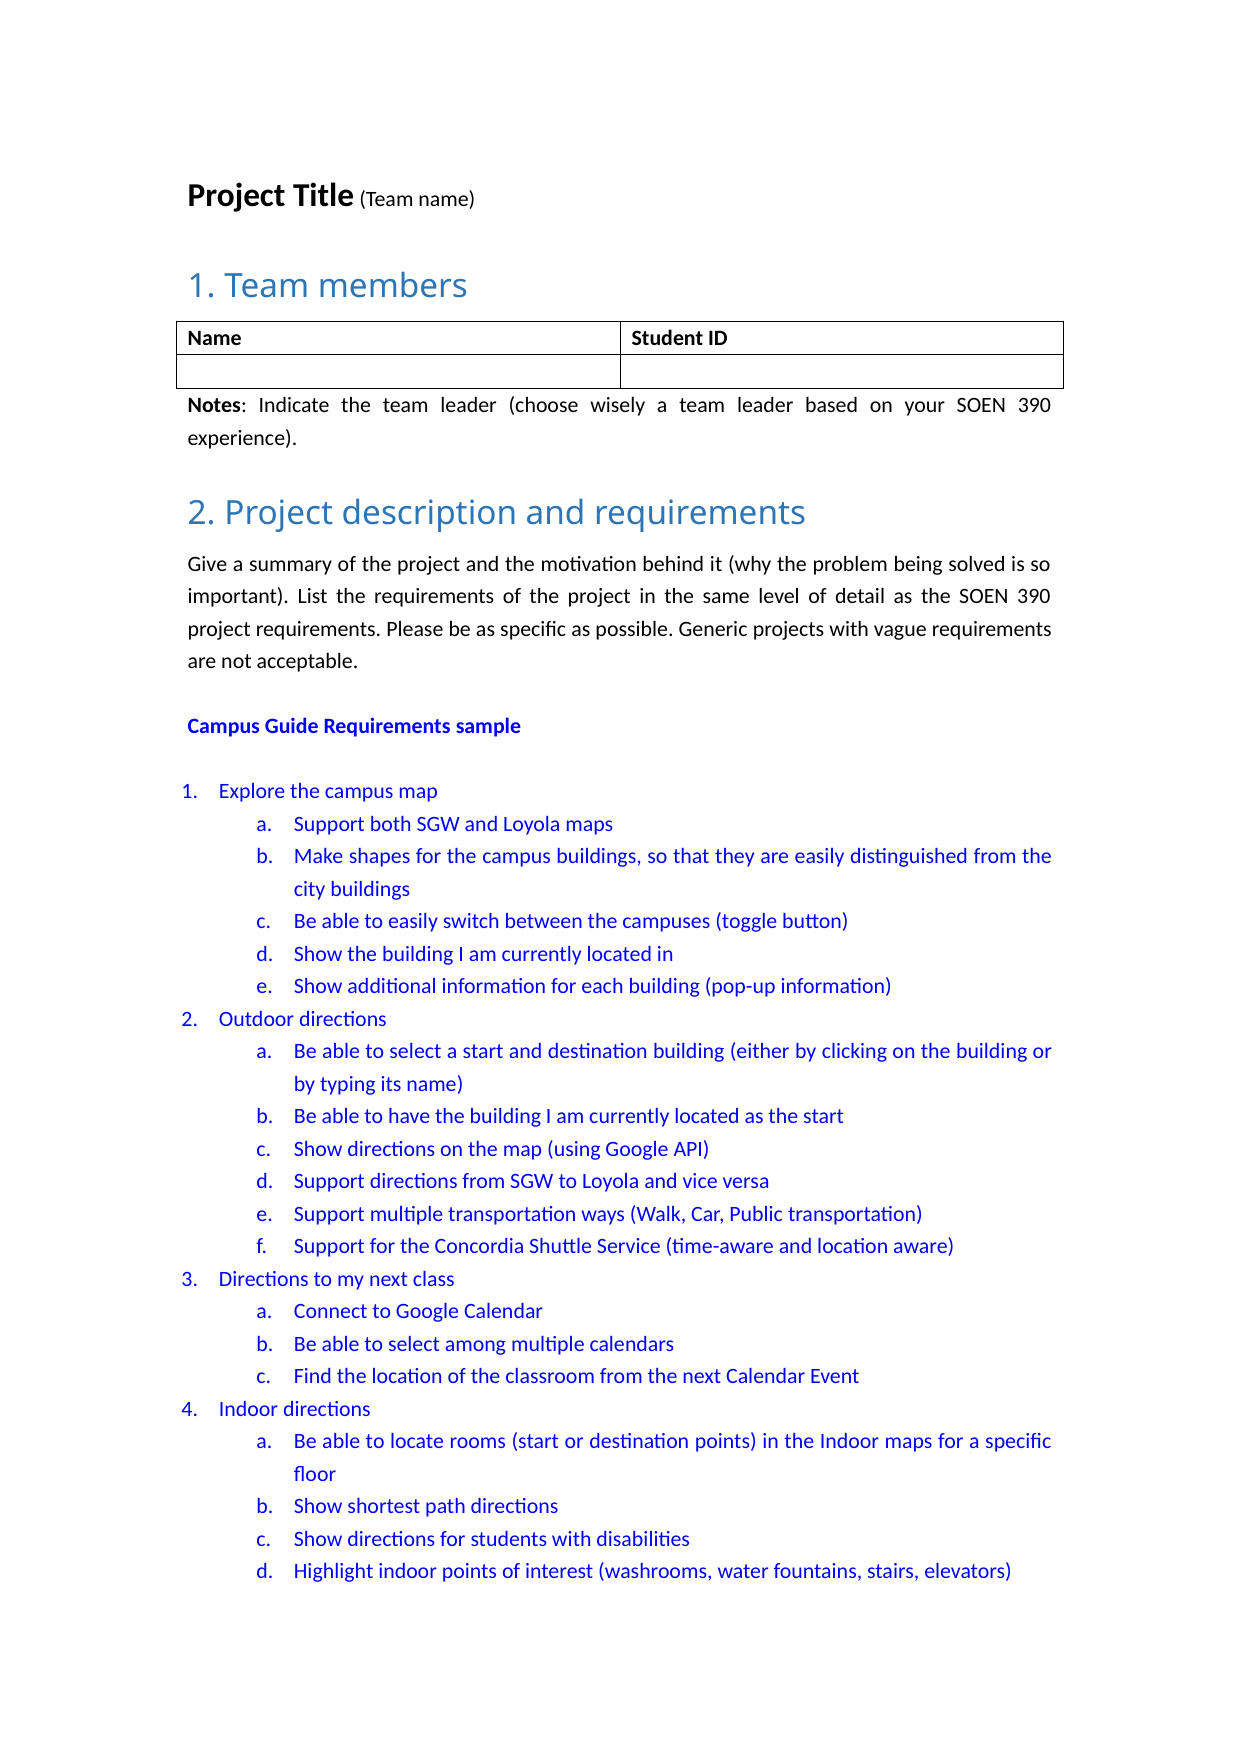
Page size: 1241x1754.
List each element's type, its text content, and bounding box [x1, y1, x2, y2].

table_cell [621, 355, 1063, 388]
list Be able to easily switch between the campuses (toggle button) [256, 905, 1053, 937]
subtitle 1. Team members [187, 252, 1053, 317]
list Show directions for students with disabilities [256, 1522, 1053, 1555]
subtitle 2. Project description and requirements [187, 479, 1053, 544]
list Find the location of the classroom from the next Calendar Event [256, 1360, 1053, 1392]
table_cell [177, 355, 620, 388]
list Support directions from SGW to Loyola and vice versa [256, 1165, 1053, 1197]
list Support multiple transportation ways (Walk, Car, Public transportation) [256, 1197, 1053, 1230]
table_header Student ID [621, 322, 1063, 354]
list Directions to my next class [181, 1262, 1053, 1295]
text Notes: Indicate the team leader (choose wisely a team leader based on your SOEN 390 experience). [187, 389, 1053, 454]
list Indoor directions [181, 1392, 1053, 1425]
text Give a summary of the project and the motivation behind it (why the problem being solved is so important). List the requirements of the project in the same level of detail as the SOEN 390 project requirements. Please be as specific as possible. Generic projects with vague requirements are not acceptable. Campus Guide Requirements sample [187, 547, 1053, 742]
list Make shapes for the campus buildings, so that they are easily distinguished from the city buildings [256, 840, 1053, 905]
list Show directions on the map (using Google API) [256, 1132, 1053, 1165]
list Be able to select a start and destination building (either by clicking on the building or by typing its name) [256, 1035, 1053, 1100]
table_header Name [177, 322, 620, 354]
list Show the building I am currently located in [256, 937, 1053, 970]
text Project Title (Team name) [187, 162, 1053, 227]
list Be able to have the building I am currently located as the start [256, 1100, 1053, 1132]
list Outdoor directions [181, 1002, 1053, 1035]
list Highlight indoor points of interest (washrooms, water fountains, stairs, elevators) [256, 1555, 1053, 1587]
list Connect to Google Calendar [256, 1295, 1053, 1327]
list Be able to locate rooms (start or destination points) in the Indoor maps for a specific floor [256, 1425, 1053, 1490]
list Be able to select among multiple calendars [256, 1327, 1053, 1360]
list Support for the Concordia Shuttle Service (time-aware and location aware) [256, 1230, 1053, 1262]
list Support both SGW and Loyola maps [256, 807, 1053, 840]
list Show additional information for each building (pop-up information) [256, 970, 1053, 1002]
list Show shortest path directions [256, 1490, 1053, 1522]
list Explore the campus map [181, 775, 1053, 807]
